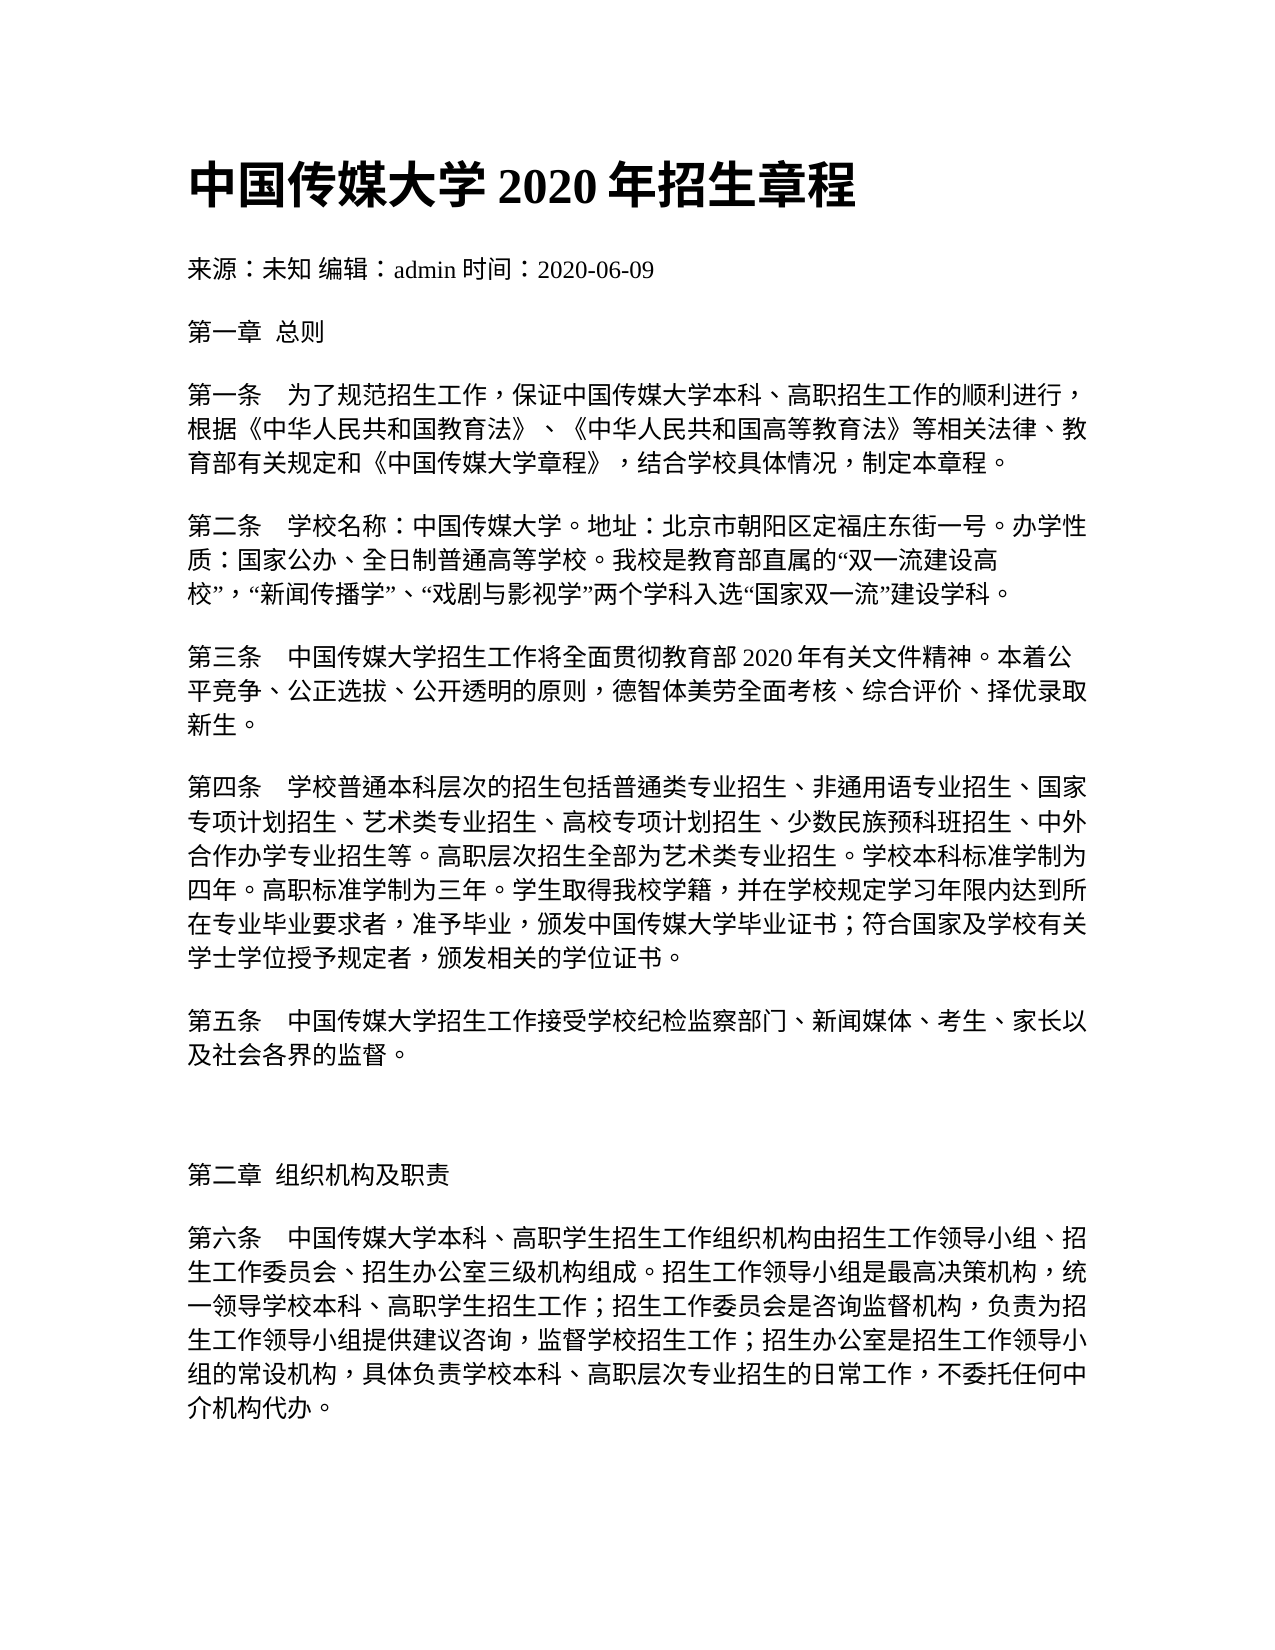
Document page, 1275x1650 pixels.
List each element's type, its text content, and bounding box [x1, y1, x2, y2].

text 第二章 组织机构及职责 [187, 1158, 1087, 1192]
text 第一章 总则 [187, 314, 1087, 348]
subtitle 中国传媒大学2020年招生章程 [187, 150, 1087, 218]
text 第四条 学校普通本科层次的招生包括普通类专业招生、非通用语专业招生、国家专项计划招生、艺术类专业招生、高校专项计划招生、少数民族预科班招生、中外合作办学专业招生等。高职层次招生全部为艺术类专业招生。学校本科标准学制为四年。高职标准学制为三年。学生取得我校学籍，并在学校规定学习年限内达到所在专业毕业要求者，准予毕业，颁发中国传媒大学毕业证书；符合国家及学校有关学士学位授予规定者，颁发相关的学位证书。 [187, 770, 1087, 974]
text 第五条 中国传媒大学招生工作接受学校纪检监察部门、新闻媒体、考生、家长以及社会各界的监督。 [187, 1003, 1087, 1071]
text 第一条 为了规范招生工作，保证中国传媒大学本科、高职招生工作的顺利进行，根据《中华人民共和国教育法》、《中华人民共和国高等教育法》等相关法律、教育部有关规定和《中国传媒大学章程》，结合学校具体情况，制定本章程。 [187, 377, 1087, 479]
text 第二条 学校名称：中国传媒大学。地址：北京市朝阳区定福庄东街一号。办学性质：国家公办、全日制普通高等学校。我校是教育部直属的“双一流建设高校”，“新闻传播学”、“戏剧与影视学”两个学科入选“国家双一流”建设学科。 [187, 508, 1087, 610]
text 来源：未知 编辑：admin 时间：2020-06-09 [187, 252, 1087, 286]
text 第三条 中国传媒大学招生工作将全面贯彻教育部2020年有关文件精神。本着公平竞争、公正选拔、公开透明的原则，德智体美劳全面考核、综合评价、择优录取新生。 [187, 639, 1087, 741]
text 第六条 中国传媒大学本科、高职学生招生工作组织机构由招生工作领导小组、招生工作委员会、招生办公室三级机构组成。招生工作领导小组是最高决策机构，统一领导学校本科、高职学生招生工作；招生工作委员会是咨询监督机构，负责为招生工作领导小组提供建议咨询，监督学校招生工作；招生办公室是招生工作领导小组的常设机构，具体负责学校本科、高职层次专业招生的日常工作，不委托任何中介机构代办。 [187, 1220, 1087, 1425]
